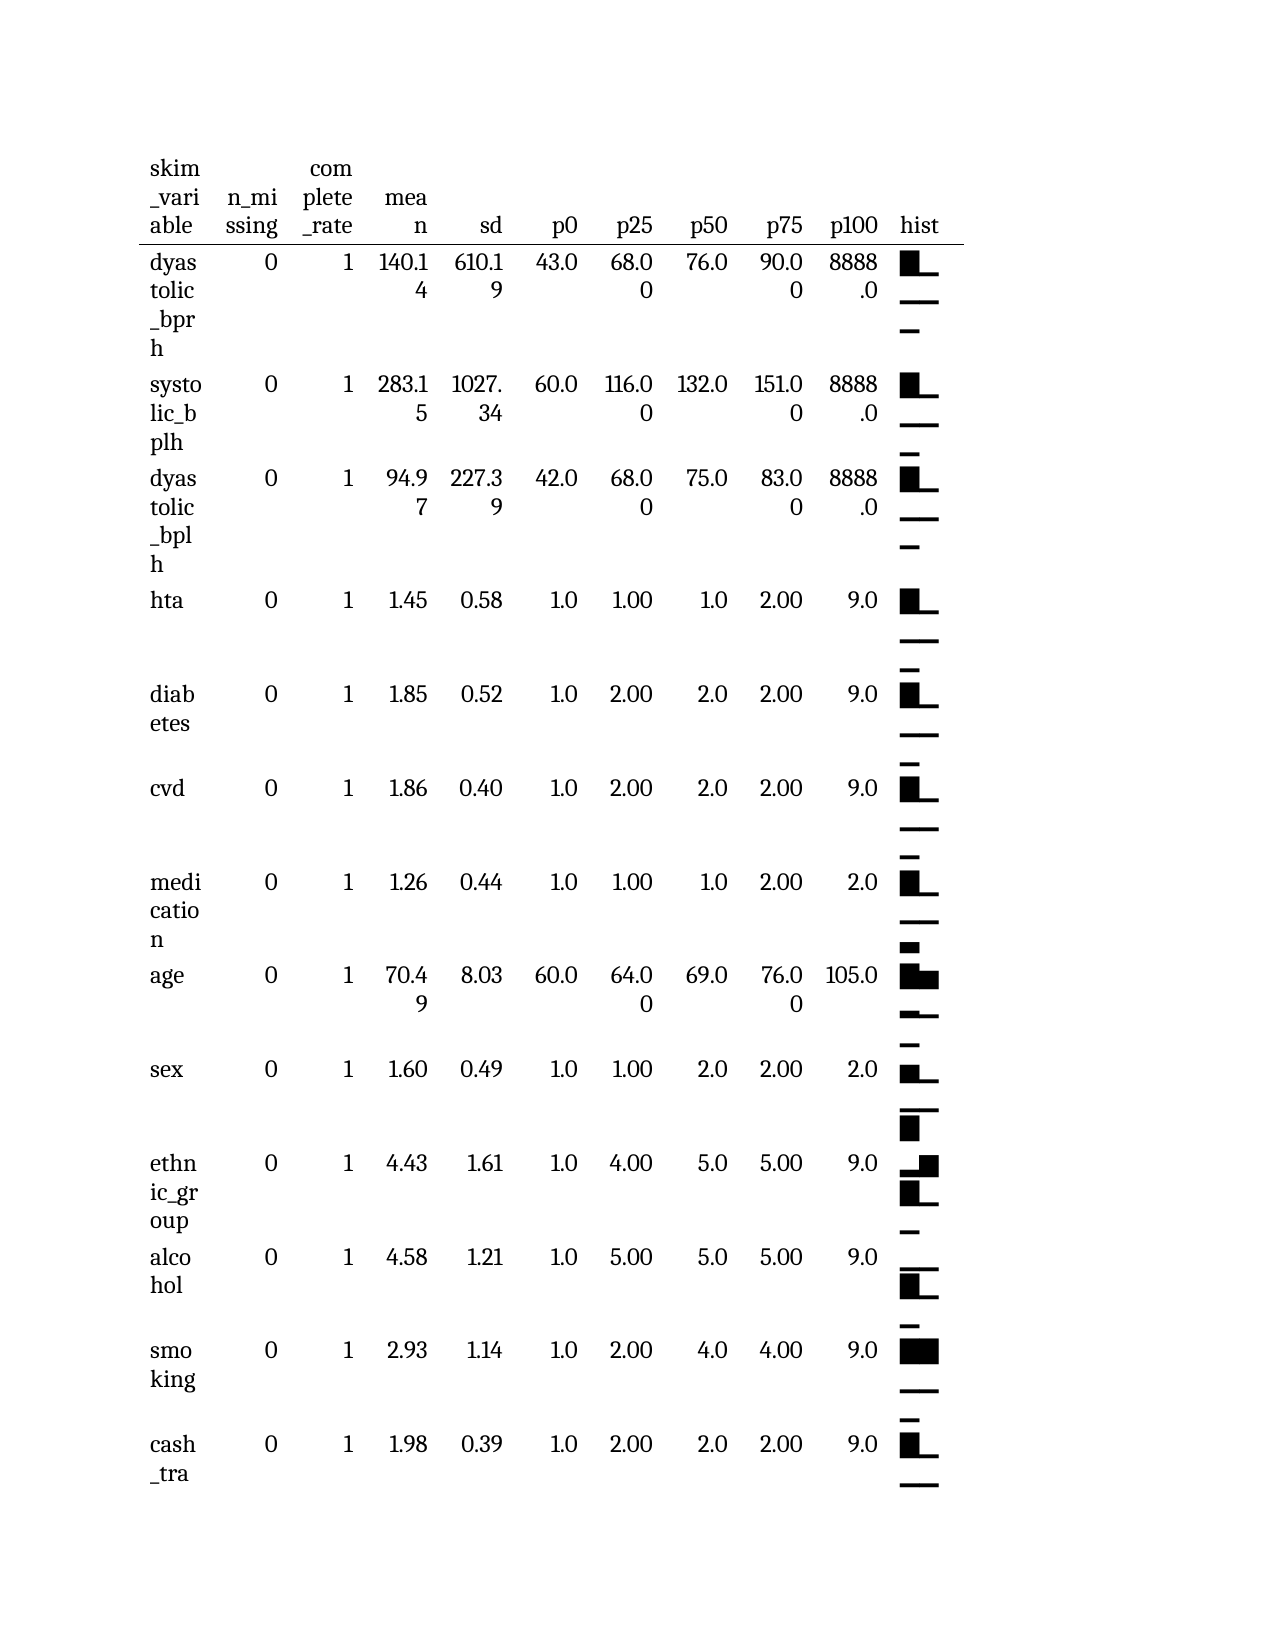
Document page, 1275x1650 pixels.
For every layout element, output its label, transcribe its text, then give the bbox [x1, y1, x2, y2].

table_header skim_variable [139, 150, 214, 244]
table_cell 1.0 [514, 676, 589, 770]
table_cell 4.0 [664, 1333, 739, 1426]
table_cell 0 [214, 1145, 289, 1239]
table_cell 2.00 [739, 583, 814, 676]
table_cell 2.00 [739, 770, 814, 864]
table_cell 0 [214, 366, 289, 460]
table_header p75 [739, 150, 814, 244]
table_cell 76.00 [739, 958, 814, 1051]
table_cell medication [139, 864, 214, 957]
table_cell 0 [214, 958, 289, 1051]
table_cell 9.0 [814, 676, 889, 770]
table_cell 1 [289, 245, 364, 366]
table_cell sex [139, 1051, 214, 1145]
table_cell 2.0 [664, 1051, 739, 1145]
table_cell 1.00 [589, 583, 664, 676]
table_cell 68.00 [589, 460, 664, 582]
table_cell 42.0 [514, 460, 589, 582]
table_cell ▇▁▁▁▁ [889, 245, 964, 366]
table_cell ▇▇▁▁▁ [889, 1333, 964, 1426]
table_cell 0 [214, 460, 289, 582]
table_cell 2.93 [364, 1333, 439, 1426]
table_cell 2.00 [739, 1426, 814, 1487]
table_cell 1 [289, 460, 364, 582]
table_cell 1.61 [439, 1145, 514, 1239]
table_cell 0 [214, 583, 289, 676]
table_cell 1.0 [664, 583, 739, 676]
table_header hist [889, 150, 964, 244]
table_cell 1027.34 [439, 366, 514, 460]
table_cell 2.0 [814, 1051, 889, 1145]
table_cell ▁▁▇▁▁ [889, 1239, 964, 1332]
table_cell 1.0 [514, 1145, 589, 1239]
table_header n_missing [214, 150, 289, 244]
table_cell systolic_bplh [139, 366, 214, 460]
table_cell 140.14 [364, 245, 439, 366]
table_cell 2.0 [664, 770, 739, 864]
table_cell 1 [289, 583, 364, 676]
table_cell 4.58 [364, 1239, 439, 1332]
table_cell 68.00 [589, 245, 664, 366]
table_cell 5.0 [664, 1239, 739, 1332]
table_cell 2.00 [739, 676, 814, 770]
table_cell 1.0 [514, 1239, 589, 1332]
table_cell 2.00 [739, 864, 814, 957]
table_cell 43.0 [514, 245, 589, 366]
table_cell cash_transfer1 [139, 1426, 214, 1487]
table_cell 1 [289, 1051, 364, 1145]
table_cell 1.00 [589, 864, 664, 957]
table_cell 1.60 [364, 1051, 439, 1145]
table_cell 1 [289, 1426, 364, 1487]
table_cell 1 [289, 1333, 364, 1426]
table_cell age [139, 958, 214, 1051]
table_cell 69.0 [664, 958, 739, 1051]
table_cell ▇▁▁▁▁ [889, 1426, 964, 1487]
table_cell 1.0 [514, 770, 589, 864]
table_cell 9.0 [814, 1333, 889, 1426]
table_cell 9.0 [814, 770, 889, 864]
table_header mean [364, 150, 439, 244]
table_cell 1 [289, 1145, 364, 1239]
table_cell 1 [289, 864, 364, 957]
table_cell dyastolic_bplh [139, 460, 214, 582]
table_cell ▅▁▁▁▇ [889, 1051, 964, 1145]
table_cell 0.58 [439, 583, 514, 676]
table_cell 9.0 [814, 1239, 889, 1332]
table_cell 9.0 [814, 1145, 889, 1239]
table_cell 83.00 [739, 460, 814, 582]
table_cell 2.00 [589, 1426, 664, 1487]
table_cell 60.0 [514, 958, 589, 1051]
table_cell 8888.0 [814, 460, 889, 582]
table_cell 1.21 [439, 1239, 514, 1332]
table_cell 1 [289, 1239, 364, 1332]
table_header p0 [514, 150, 589, 244]
table_cell 8.03 [439, 958, 514, 1051]
table_cell hta [139, 583, 214, 676]
table_cell 1.14 [439, 1333, 514, 1426]
table_cell 64.00 [589, 958, 664, 1051]
table_cell 151.00 [739, 366, 814, 460]
table_cell 1 [289, 676, 364, 770]
table_cell 8888.0 [814, 366, 889, 460]
table_cell 0.49 [439, 1051, 514, 1145]
table_cell 2.0 [814, 864, 889, 957]
table_cell 70.49 [364, 958, 439, 1051]
table_header p50 [664, 150, 739, 244]
table_cell 0 [214, 770, 289, 864]
table_cell 1.0 [664, 864, 739, 957]
table_cell smoking [139, 1333, 214, 1426]
table_cell 5.00 [739, 1145, 814, 1239]
table_cell 1.0 [514, 583, 589, 676]
table_cell 5.00 [739, 1239, 814, 1332]
table_cell 1.0 [514, 864, 589, 957]
table_cell cvd [139, 770, 214, 864]
table_cell 0 [214, 1051, 289, 1145]
table_cell 0.52 [439, 676, 514, 770]
table_header complete_rate [289, 150, 364, 244]
table_cell 0 [214, 1426, 289, 1487]
table_cell ▇▁▁▁▁ [889, 460, 964, 582]
table_cell dyastolic_bprh [139, 245, 214, 366]
table_cell 75.0 [664, 460, 739, 582]
table_cell 2.00 [589, 1333, 664, 1426]
table_cell ▇▁▁▁▁ [889, 366, 964, 460]
table_cell 4.00 [739, 1333, 814, 1426]
table_cell 0.39 [439, 1426, 514, 1487]
table_cell ▂▆▇▁▁ [889, 1145, 964, 1239]
table_cell 60.0 [514, 366, 589, 460]
table_cell 610.19 [439, 245, 514, 366]
table_cell 1.86 [364, 770, 439, 864]
table_cell 90.00 [739, 245, 814, 366]
table_cell ▇▁▁▁▁ [889, 676, 964, 770]
table_cell 105.0 [814, 958, 889, 1051]
table_cell 4.00 [589, 1145, 664, 1239]
table_cell 283.15 [364, 366, 439, 460]
table_cell ▇▁▁▁▃ [889, 864, 964, 957]
table_cell 2.00 [589, 676, 664, 770]
table_cell 9.0 [814, 583, 889, 676]
table_cell 2.00 [589, 770, 664, 864]
table_cell 8888.0 [814, 245, 889, 366]
table_cell ethnic_group [139, 1145, 214, 1239]
table_cell 1.0 [514, 1426, 589, 1487]
table_cell ▇▁▁▁▁ [889, 583, 964, 676]
table_cell 5.00 [589, 1239, 664, 1332]
table_cell diabetes [139, 676, 214, 770]
table_cell 76.0 [664, 245, 739, 366]
table_cell 0.44 [439, 864, 514, 957]
table_cell alcohol [139, 1239, 214, 1332]
table_cell 0 [214, 1333, 289, 1426]
table_cell 2.0 [664, 1426, 739, 1487]
table_cell 9.0 [814, 1426, 889, 1487]
table_cell ▇▁▁▁▁ [889, 770, 964, 864]
table_cell 1.85 [364, 676, 439, 770]
table_cell ▇▅▂▁▁ [889, 958, 964, 1051]
table_cell 1 [289, 770, 364, 864]
table_cell 1.98 [364, 1426, 439, 1487]
table_cell 5.0 [664, 1145, 739, 1239]
table_cell 227.39 [439, 460, 514, 582]
table_cell 0 [214, 245, 289, 366]
table_cell 0 [214, 676, 289, 770]
table_cell 1.45 [364, 583, 439, 676]
table_cell 1 [289, 366, 364, 460]
table_cell 0 [214, 1239, 289, 1332]
table_cell 132.0 [664, 366, 739, 460]
table_cell 1.0 [514, 1333, 589, 1426]
table_cell 1 [289, 958, 364, 1051]
table_cell 116.00 [589, 366, 664, 460]
table_header sd [439, 150, 514, 244]
table_cell 1.26 [364, 864, 439, 957]
table_cell 0.40 [439, 770, 514, 864]
table_cell 1.00 [589, 1051, 664, 1145]
table_cell 2.0 [664, 676, 739, 770]
table_cell 2.00 [739, 1051, 814, 1145]
table_cell 94.97 [364, 460, 439, 582]
table_header p25 [589, 150, 664, 244]
table_cell 1.0 [514, 1051, 589, 1145]
table_header p100 [814, 150, 889, 244]
table_cell 4.43 [364, 1145, 439, 1239]
table_cell 0 [214, 864, 289, 957]
